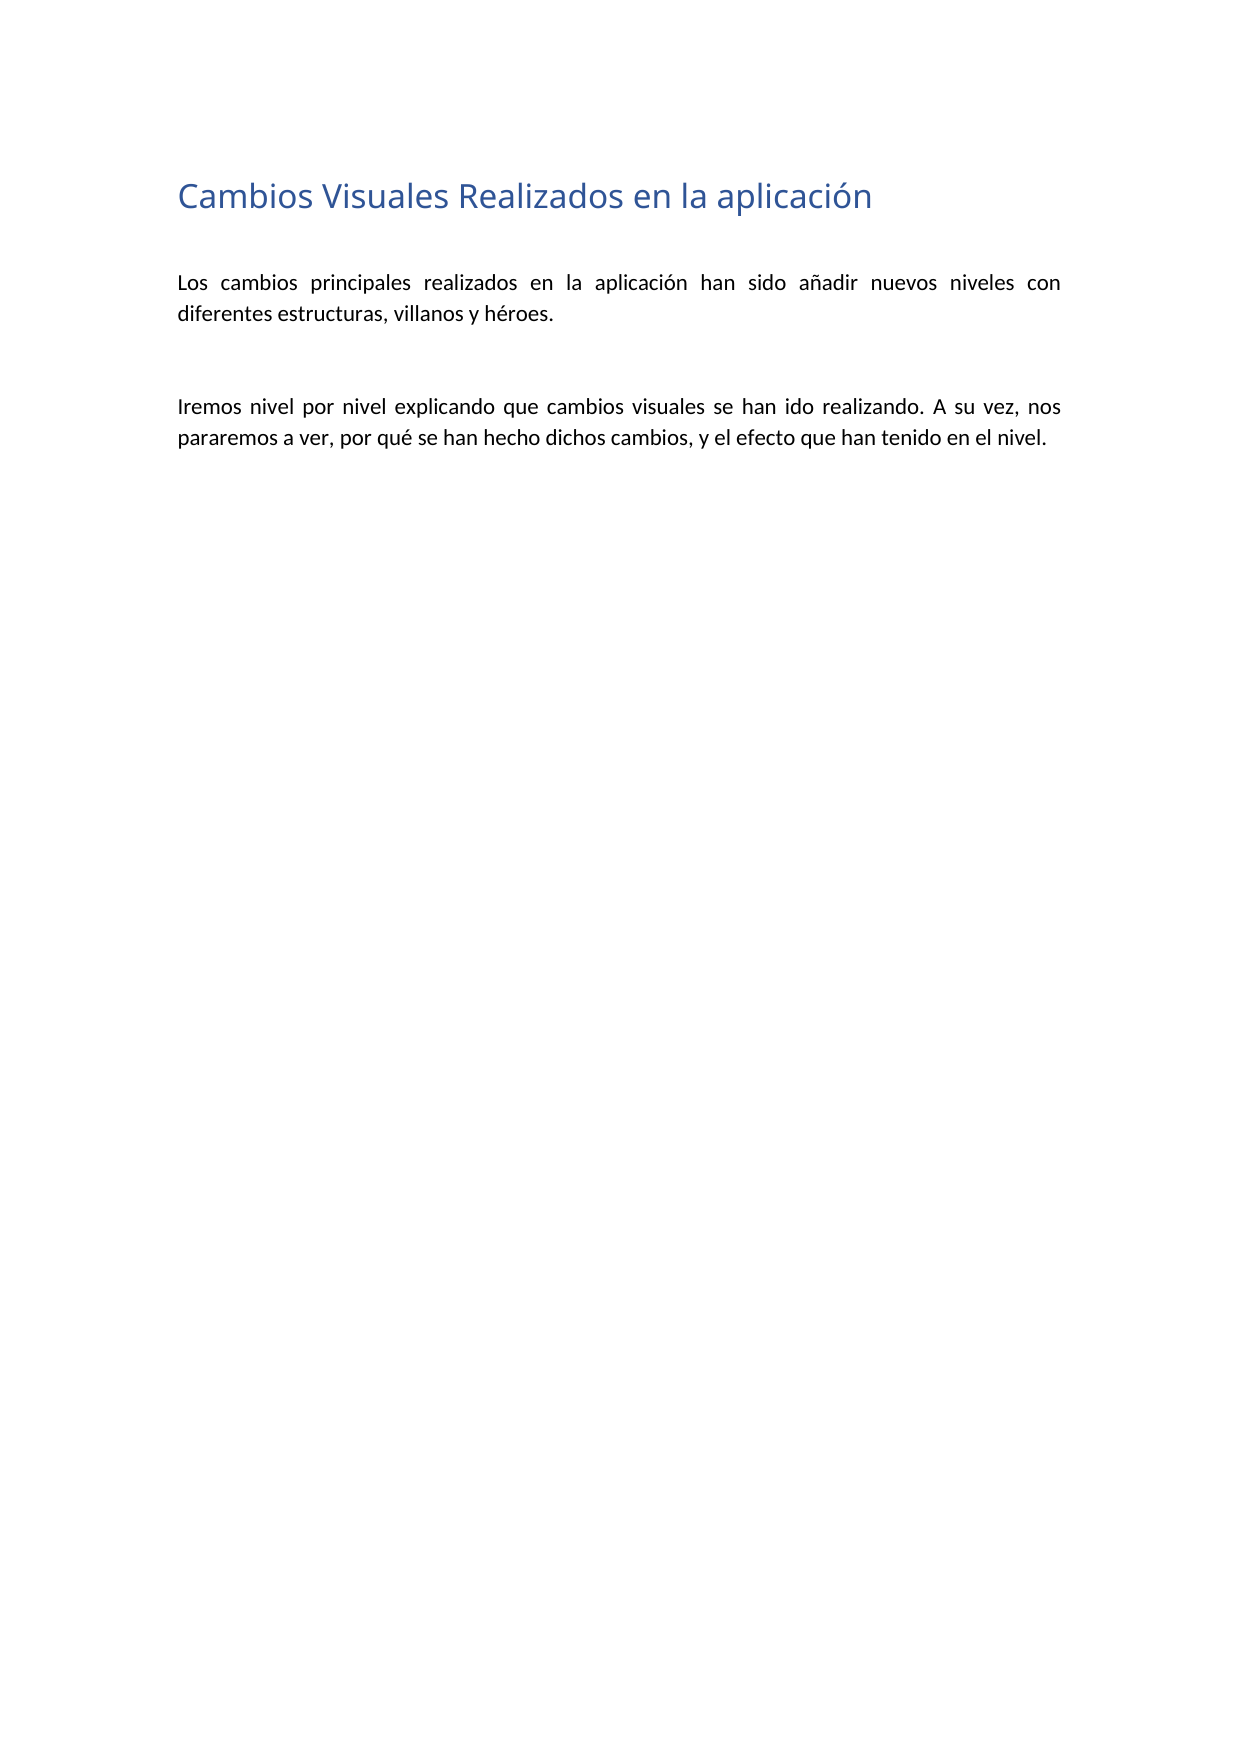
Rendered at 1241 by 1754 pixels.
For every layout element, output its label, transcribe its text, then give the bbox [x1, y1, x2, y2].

text Iremos nivel por nivel explicando que cambios visuales se han ido realizando. A su vez, nos pararemos a ver, por qué se han hecho dichos cambios, y el efecto que han tenido en el nivel. [177, 392, 1063, 451]
subtitle Cambios Visuales Realizados en la aplicación [177, 173, 1063, 218]
text Los cambios principales realizados en la aplicación han sido añadir nuevos niveles con diferentes estructuras, villanos y héroes. [177, 268, 1063, 327]
